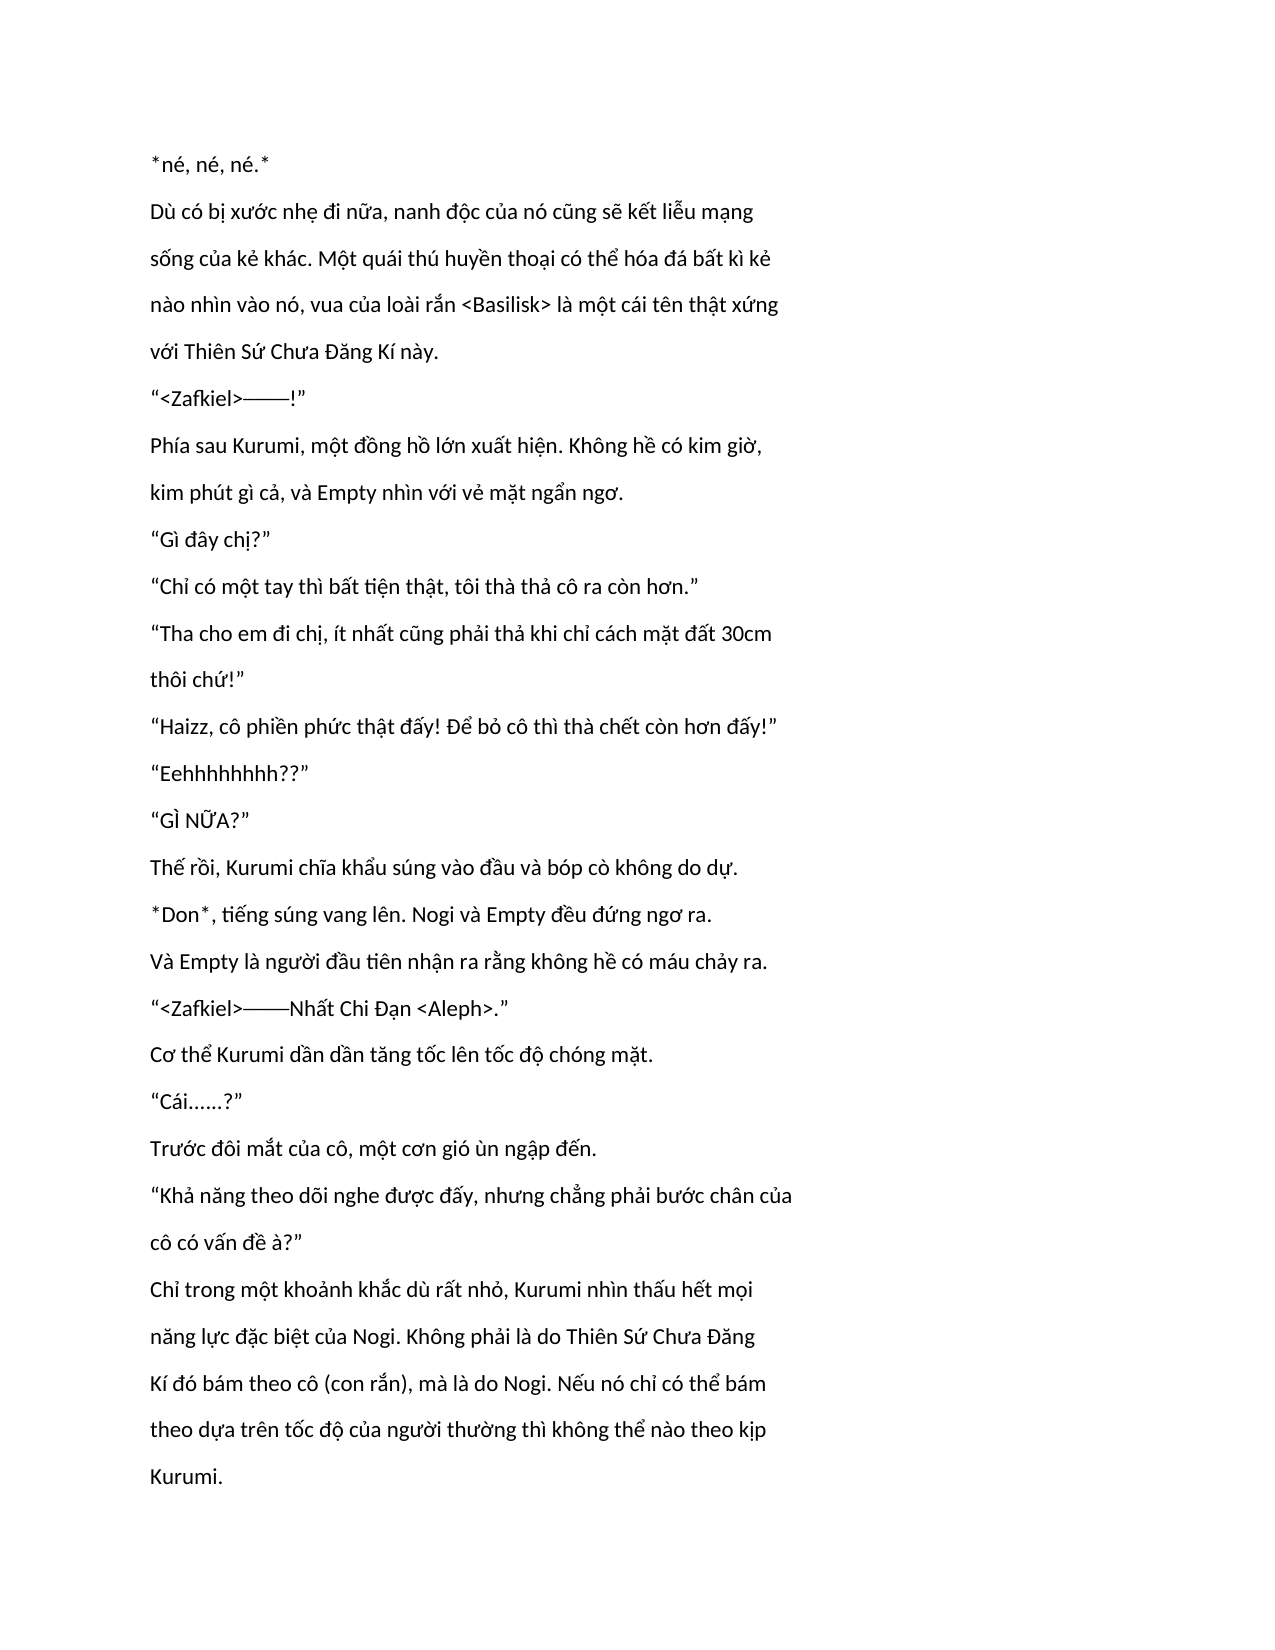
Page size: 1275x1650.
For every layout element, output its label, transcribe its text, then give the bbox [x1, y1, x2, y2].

text Trước đôi mắt của cô, một cơn gió ùn ngập đến. [150, 1134, 1125, 1162]
text “Chỉ có một tay thì bất tiện thật, tôi thà thả cô ra còn hơn.” [150, 572, 1125, 600]
text cô có vấn đề à?” [150, 1228, 1125, 1256]
text “Eehhhhhhhh??” [150, 759, 1125, 787]
text với Thiên Sứ Chưa Đăng Kí này. [150, 337, 1125, 366]
text Cơ thể Kurumi dần dần tăng tốc lên tốc độ chóng mặt. [150, 1041, 1125, 1069]
text “Khả năng theo dõi nghe được đấy, nhưng chẳng phải bước chân của [150, 1181, 1125, 1209]
text sống của kẻ khác. Một quái thú huyền thoại có thể hóa đá bất kì kẻ [150, 244, 1125, 272]
text Và Empty là người đầu tiên nhận ra rằng không hề có máu chảy ra. [150, 947, 1125, 975]
text “Gì đây chị?” [150, 525, 1125, 553]
text Dù có bị xước nhẹ đi nữa, nanh độc của nó cũng sẽ kết liễu mạng [150, 197, 1125, 225]
text “<Zafkiel>────Nhất Chi Đạn <Aleph>.” [150, 994, 1125, 1022]
text kim phút gì cả, và Empty nhìn với vẻ mặt ngẩn ngơ. [150, 478, 1125, 506]
text “Haizz, cô phiền phức thật đấy! Để bỏ cô thì thà chết còn hơn đấy!” [150, 712, 1125, 741]
text Thế rồi, Kurumi chĩa khẩu súng vào đầu và bóp cò không do dự. [150, 853, 1125, 881]
text *né, né, né.* [150, 150, 1125, 178]
text Kurumi. [150, 1462, 1125, 1491]
text nào nhìn vào nó, vua của loài rắn <Basilisk> là một cái tên thật xứng [150, 291, 1125, 319]
text *Don*, tiếng súng vang lên. Nogi và Empty đều đứng ngơ ra. [150, 900, 1125, 928]
text “Tha cho em đi chị, ít nhất cũng phải thả khi chỉ cách mặt đất 30cm [150, 619, 1125, 647]
text “GÌ NỮA?” [150, 806, 1125, 834]
text “<Zafkiel>────!” [150, 384, 1125, 412]
text Chỉ trong một khoảnh khắc dù rất nhỏ, Kurumi nhìn thấu hết mọi [150, 1275, 1125, 1303]
text Kí đó bám theo cô (con rắn), mà là do Nogi. Nếu nó chỉ có thể bám [150, 1369, 1125, 1397]
text thôi chứ!” [150, 666, 1125, 694]
text “Cái......?” [150, 1087, 1125, 1116]
text năng lực đặc biệt của Nogi. Không phải là do Thiên Sứ Chưa Đăng [150, 1322, 1125, 1350]
text Phía sau Kurumi, một đồng hồ lớn xuất hiện. Không hề có kim giờ, [150, 431, 1125, 459]
text theo dựa trên tốc độ của người thường thì không thể nào theo kịp [150, 1416, 1125, 1444]
